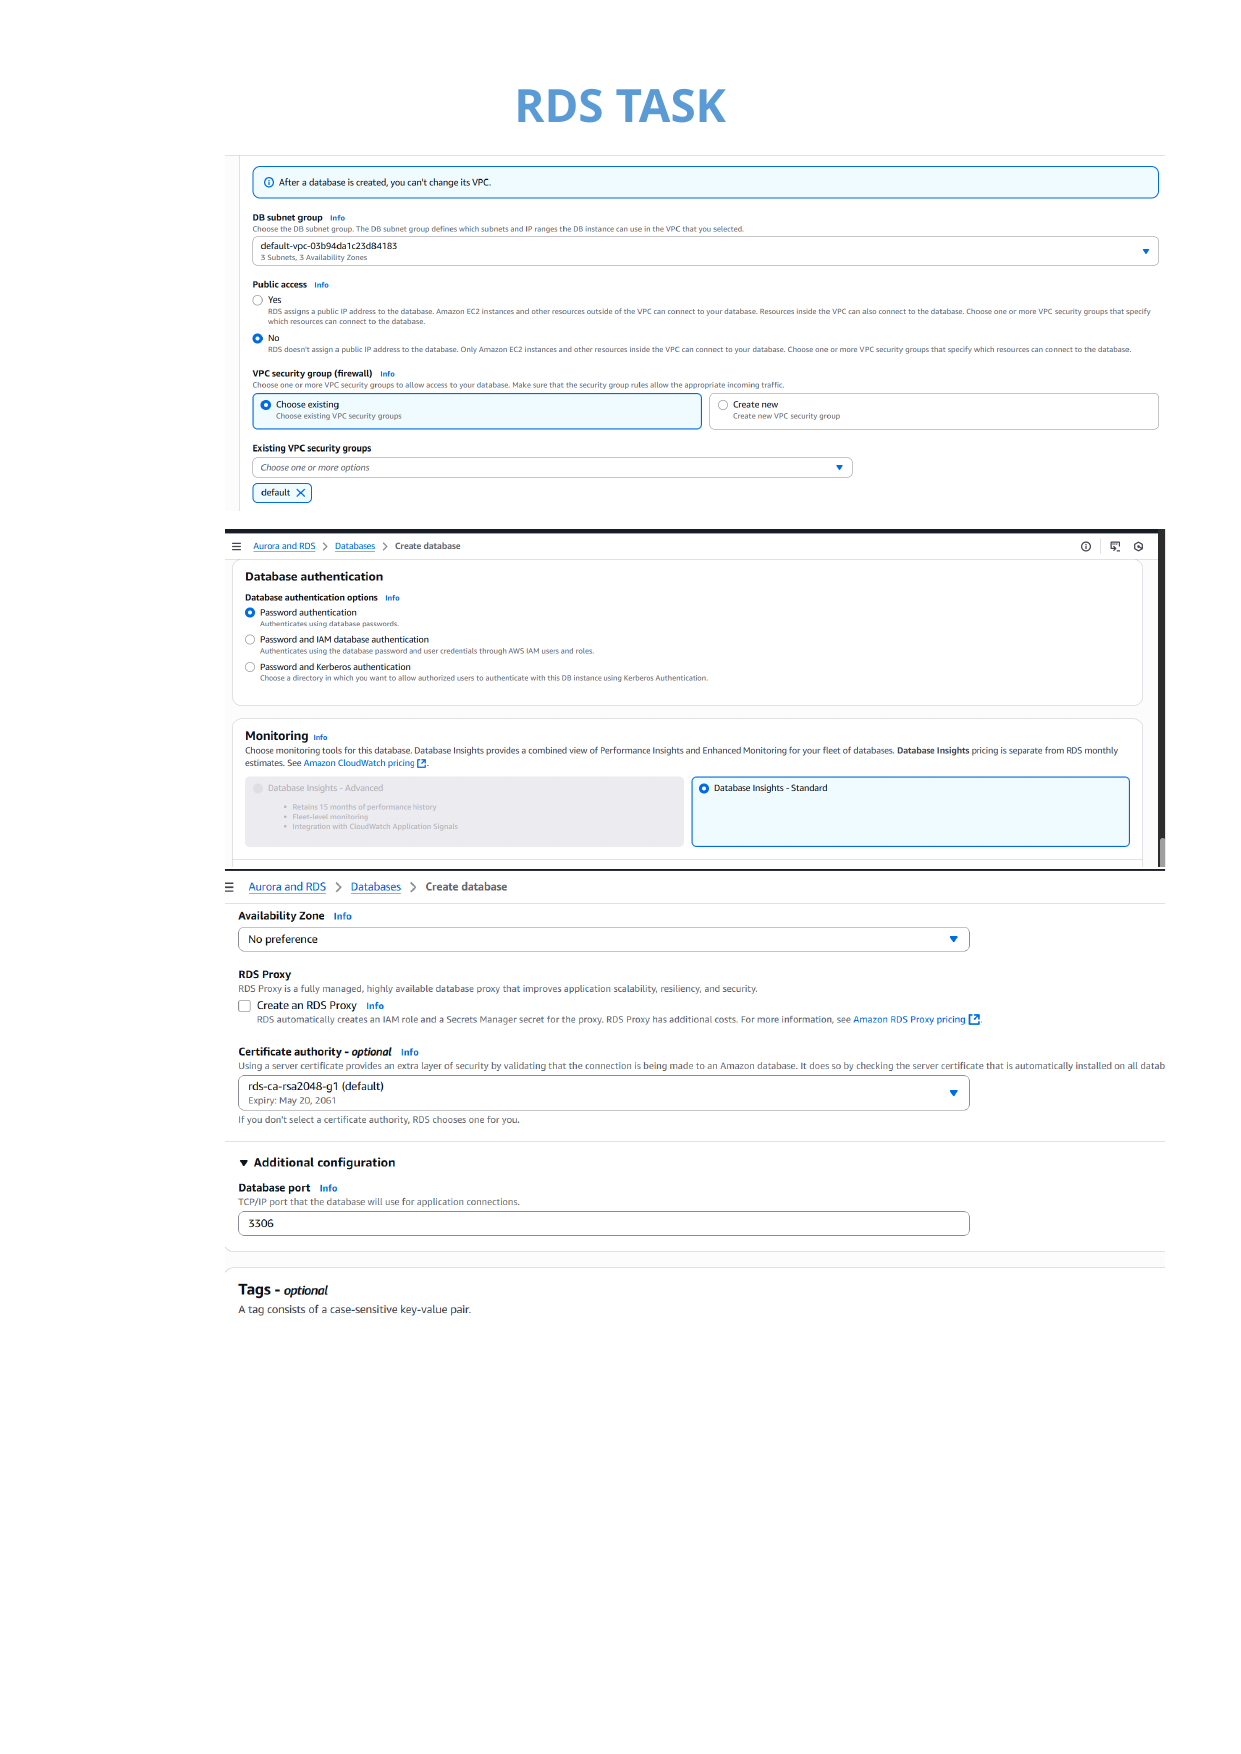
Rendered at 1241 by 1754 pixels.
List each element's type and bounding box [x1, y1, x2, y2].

picture [225, 529, 1166, 867]
picture [225, 150, 1166, 511]
picture [225, 869, 1166, 1324]
